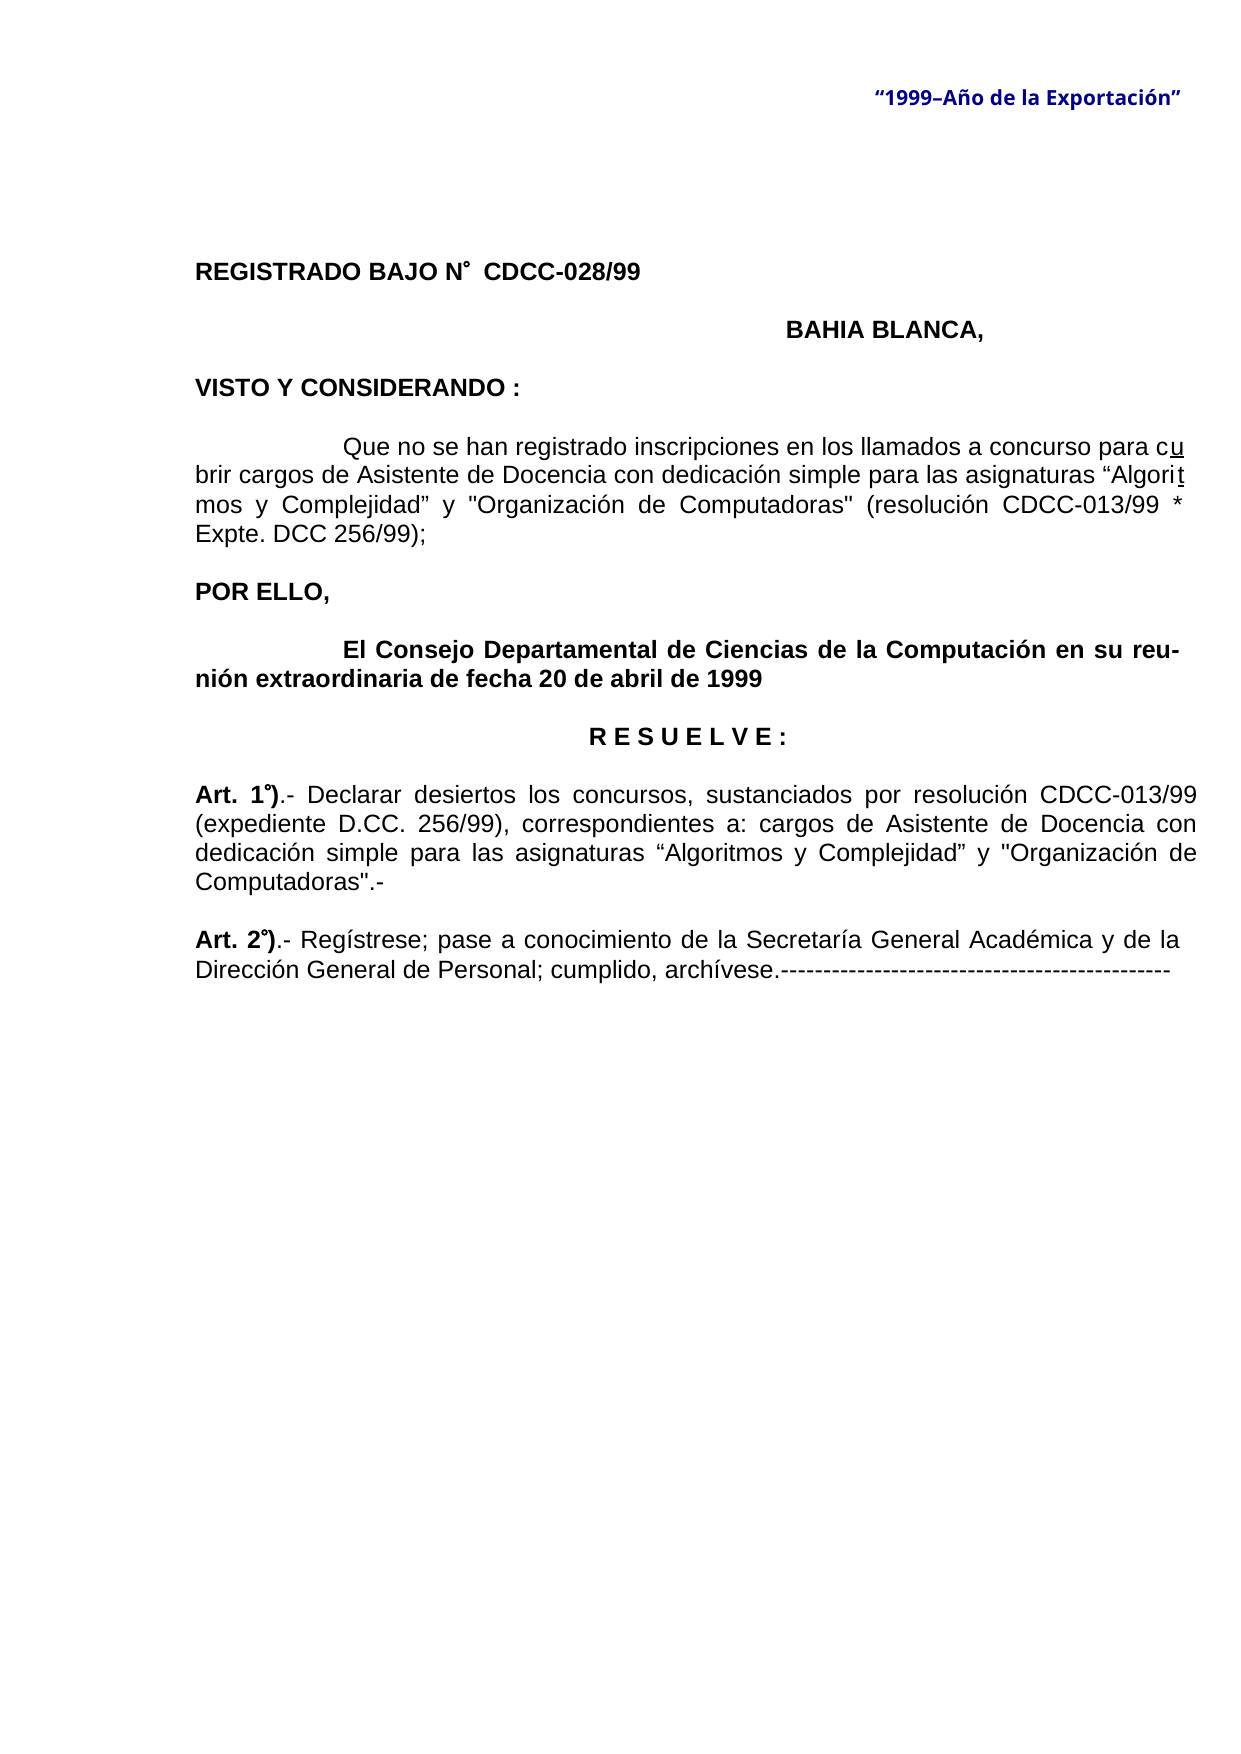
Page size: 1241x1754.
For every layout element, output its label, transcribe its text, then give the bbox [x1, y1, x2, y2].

text Art. 2).- Regístrese; pase a conocimiento de la Secretaría General Académica y de la Dirección General de Personal; cumplido, archívese.---------------------------------------------- [195, 925, 1181, 983]
text BAHIA BLANCA, [195, 315, 1181, 344]
text El Consejo Departamental de Ciencias de la Computación en su reu-nión extraordinaria de fecha 20 de abril de 1999 [195, 635, 1181, 693]
text VISTO Y CONSIDERANDO : [195, 373, 1181, 402]
text Art. 1).- Declarar desiertos los concursos, sustanciados por resolución CDCC-013/99 (expediente D.CC. 256/99), correspondientes a: cargos de Asistente de Docencia con dedicación simple para las asignaturas “Algoritmos y Complejidad” y "Organización de Computadoras".- [195, 780, 1199, 896]
text REGISTRADO BAJO N CDCC-028/99 [195, 257, 1181, 286]
text POR ELLO, [195, 577, 1181, 606]
text “1999–Año de la Exportación” [195, 83, 1181, 112]
text R E S U E L V E : [195, 722, 1181, 751]
text Que no se han registrado inscripciones en los llamados a concurso para cu brir cargos de Asistente de Docencia con dedicación simple para las asignaturas “Algorit mos y Complejidad” y "Organización de Computadoras" (resolución CDCC-013/99 * Expte. DCC 256/99); [195, 431, 1184, 548]
